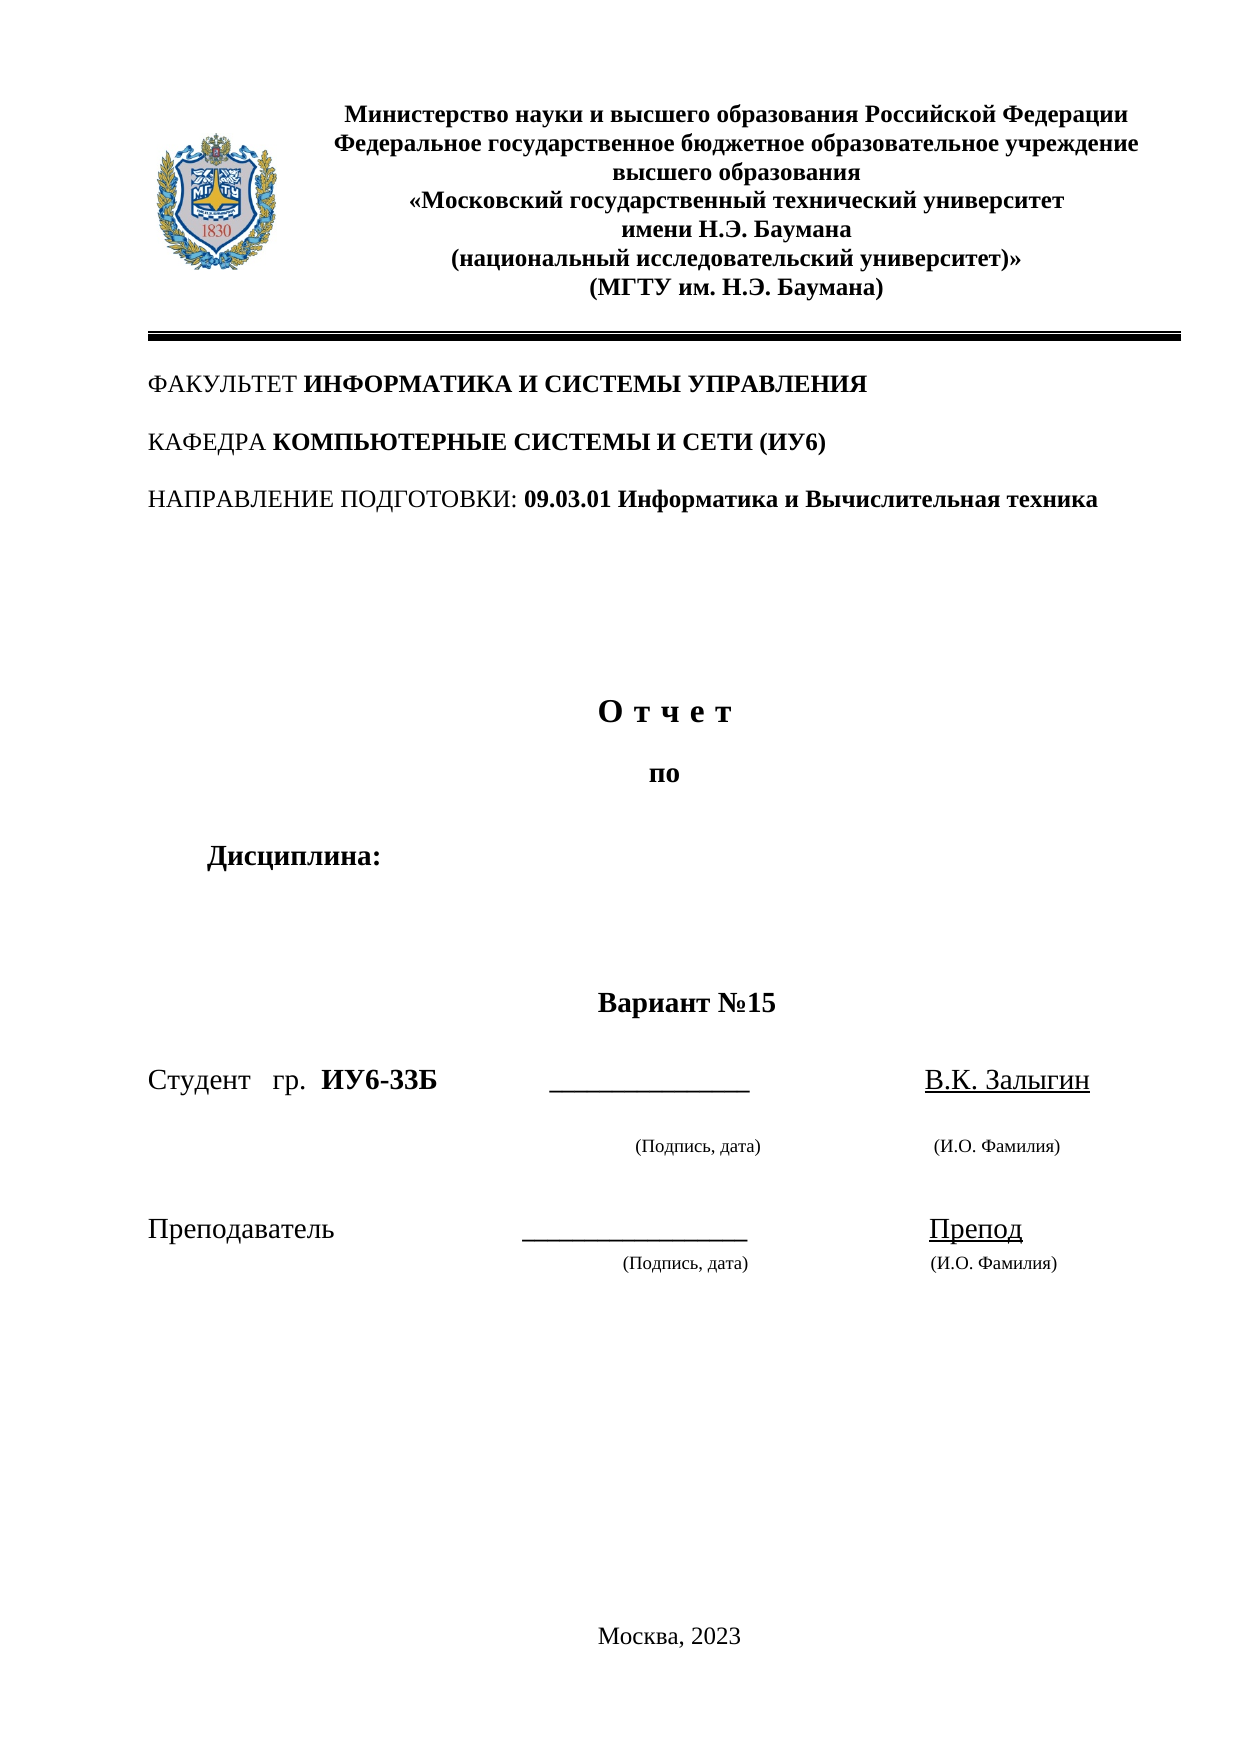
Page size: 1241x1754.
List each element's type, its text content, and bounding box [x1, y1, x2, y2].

text НАПРАВЛЕНИЕ ПОДГОТОВКИ: 09.03.01 Информатика и Вычислительная техника [148, 484, 1181, 513]
text (Подпись, дата) (И.О. Фамилия) [148, 1245, 1181, 1276]
picture [156, 133, 277, 268]
text Вариант №15 [148, 985, 1181, 1018]
text ФАКУЛЬТЕТ Информатика и системы управления [148, 369, 1181, 398]
text по [148, 755, 1181, 788]
text (Подпись, дата) (И.О. Фамилия) [148, 1127, 1181, 1158]
text Студент гр. ИУ6-33Б ________________ В.К. Залыгин [148, 1064, 1181, 1096]
text Преподаватель __________________ Препод [148, 1213, 1181, 1245]
text Отчет [148, 691, 1181, 730]
table_header [148, 99, 295, 300]
table_header Министерство науки и высшего образования Российской Федерации Федеральное государственное бюджетное образовательное учреждение высшего образования «Московский государственный технический университет имени Н.Э. Баумана (национальный исследовательский университет)» (МГТУ им. Н.Э. Баумана) [295, 99, 1177, 300]
text КАФЕДРА Компьютерные системы и сети (ИУ6) [148, 427, 1181, 456]
text Дисциплина: [207, 838, 1181, 872]
text Москва, 2023 [523, 1621, 1181, 1650]
